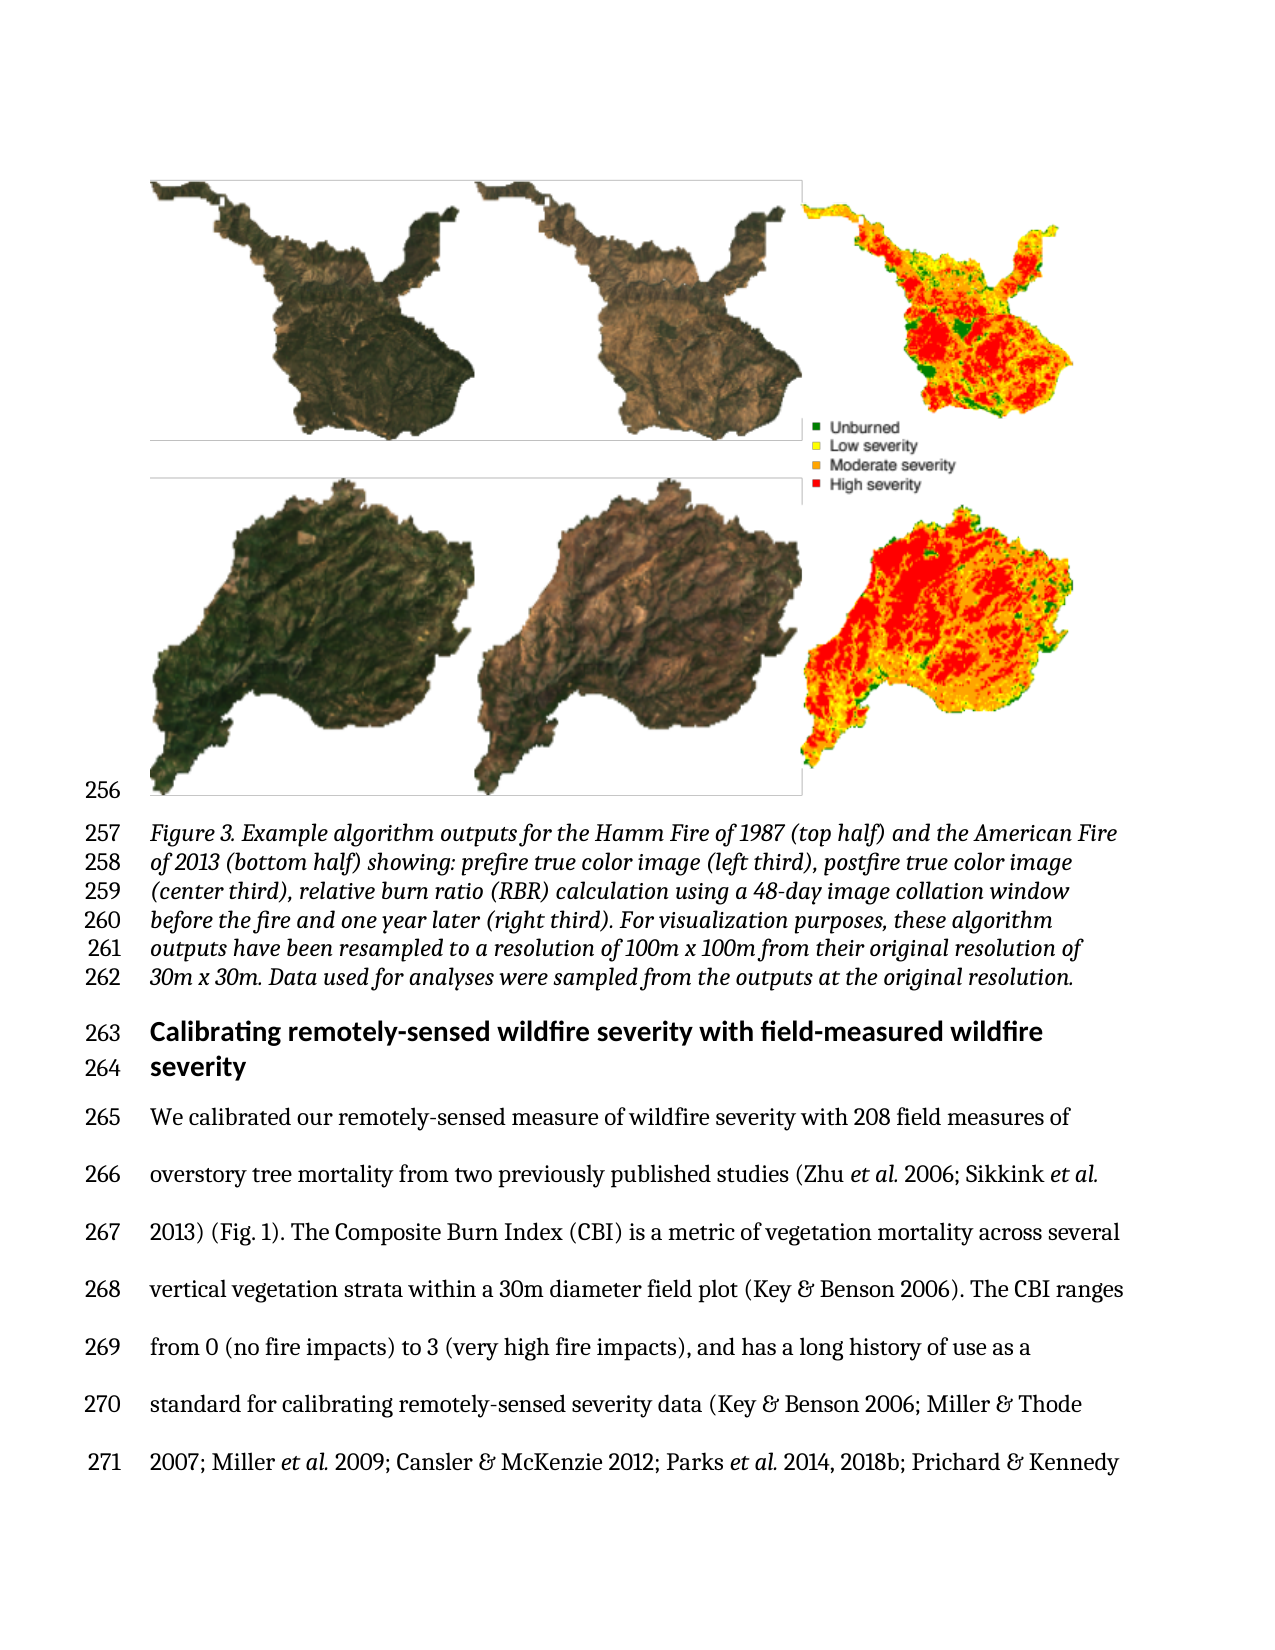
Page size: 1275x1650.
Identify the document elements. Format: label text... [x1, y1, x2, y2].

text Figure 3. Example algorithm outputs for the Hamm Fire of 1987 (top half) and the American Fire of 2013 (bottom half) showing: prefire true color image (left third), postfire true color image (center third), relative burn ratio (RBR) calculation using a 48-day image collation window before the fire and one year later (right third). For visualization purposes, these algorithm outputs have been resampled to a resolution of 100m x 100m from their original resolution of 30m x 30m. Data used for analyses were sampled from the outputs at the original resolution. [150, 819, 1125, 992]
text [150, 1103, 1125, 1476]
subtitle Calibrating remotely-sensed wildfire severity with field-measured wildfire severity [150, 1013, 1125, 1084]
